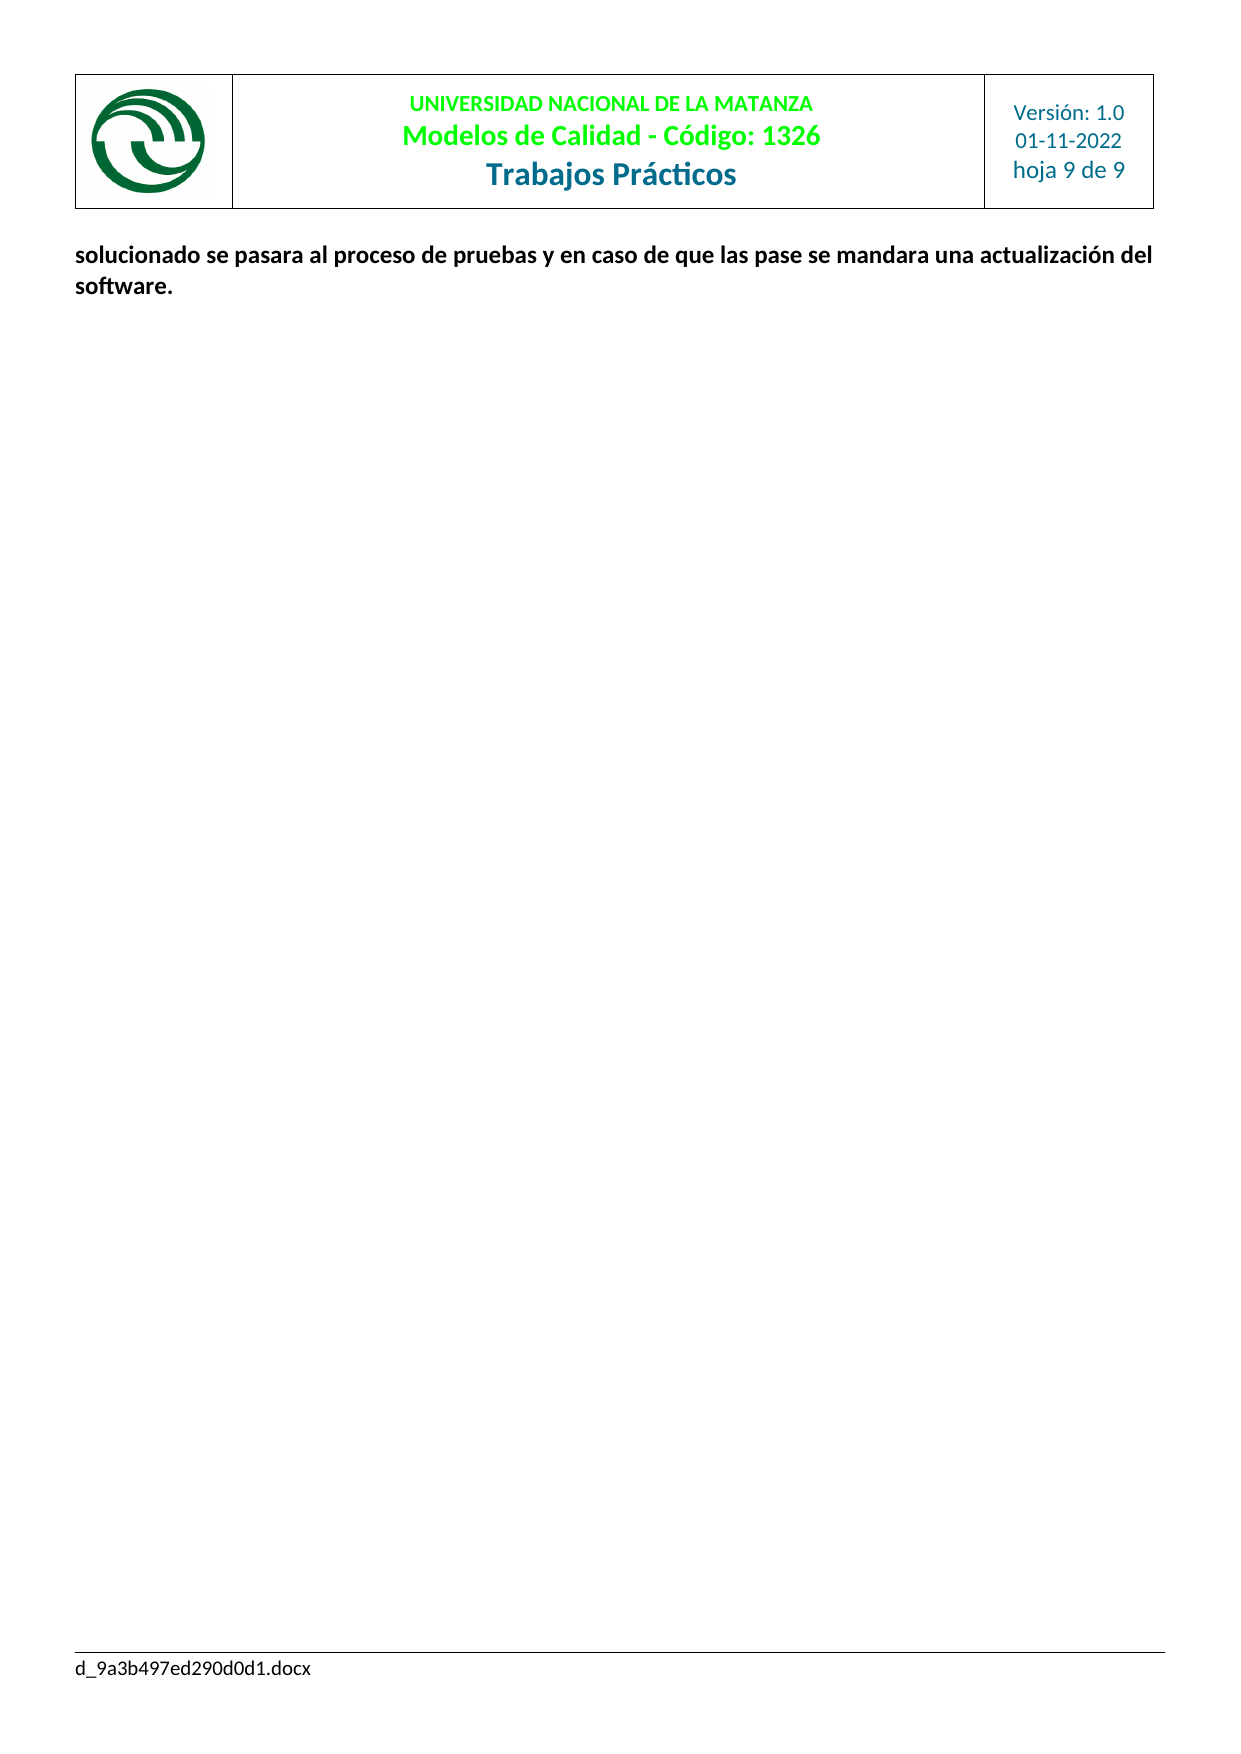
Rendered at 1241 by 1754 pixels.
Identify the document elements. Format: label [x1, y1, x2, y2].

text [75, 239, 1165, 301]
